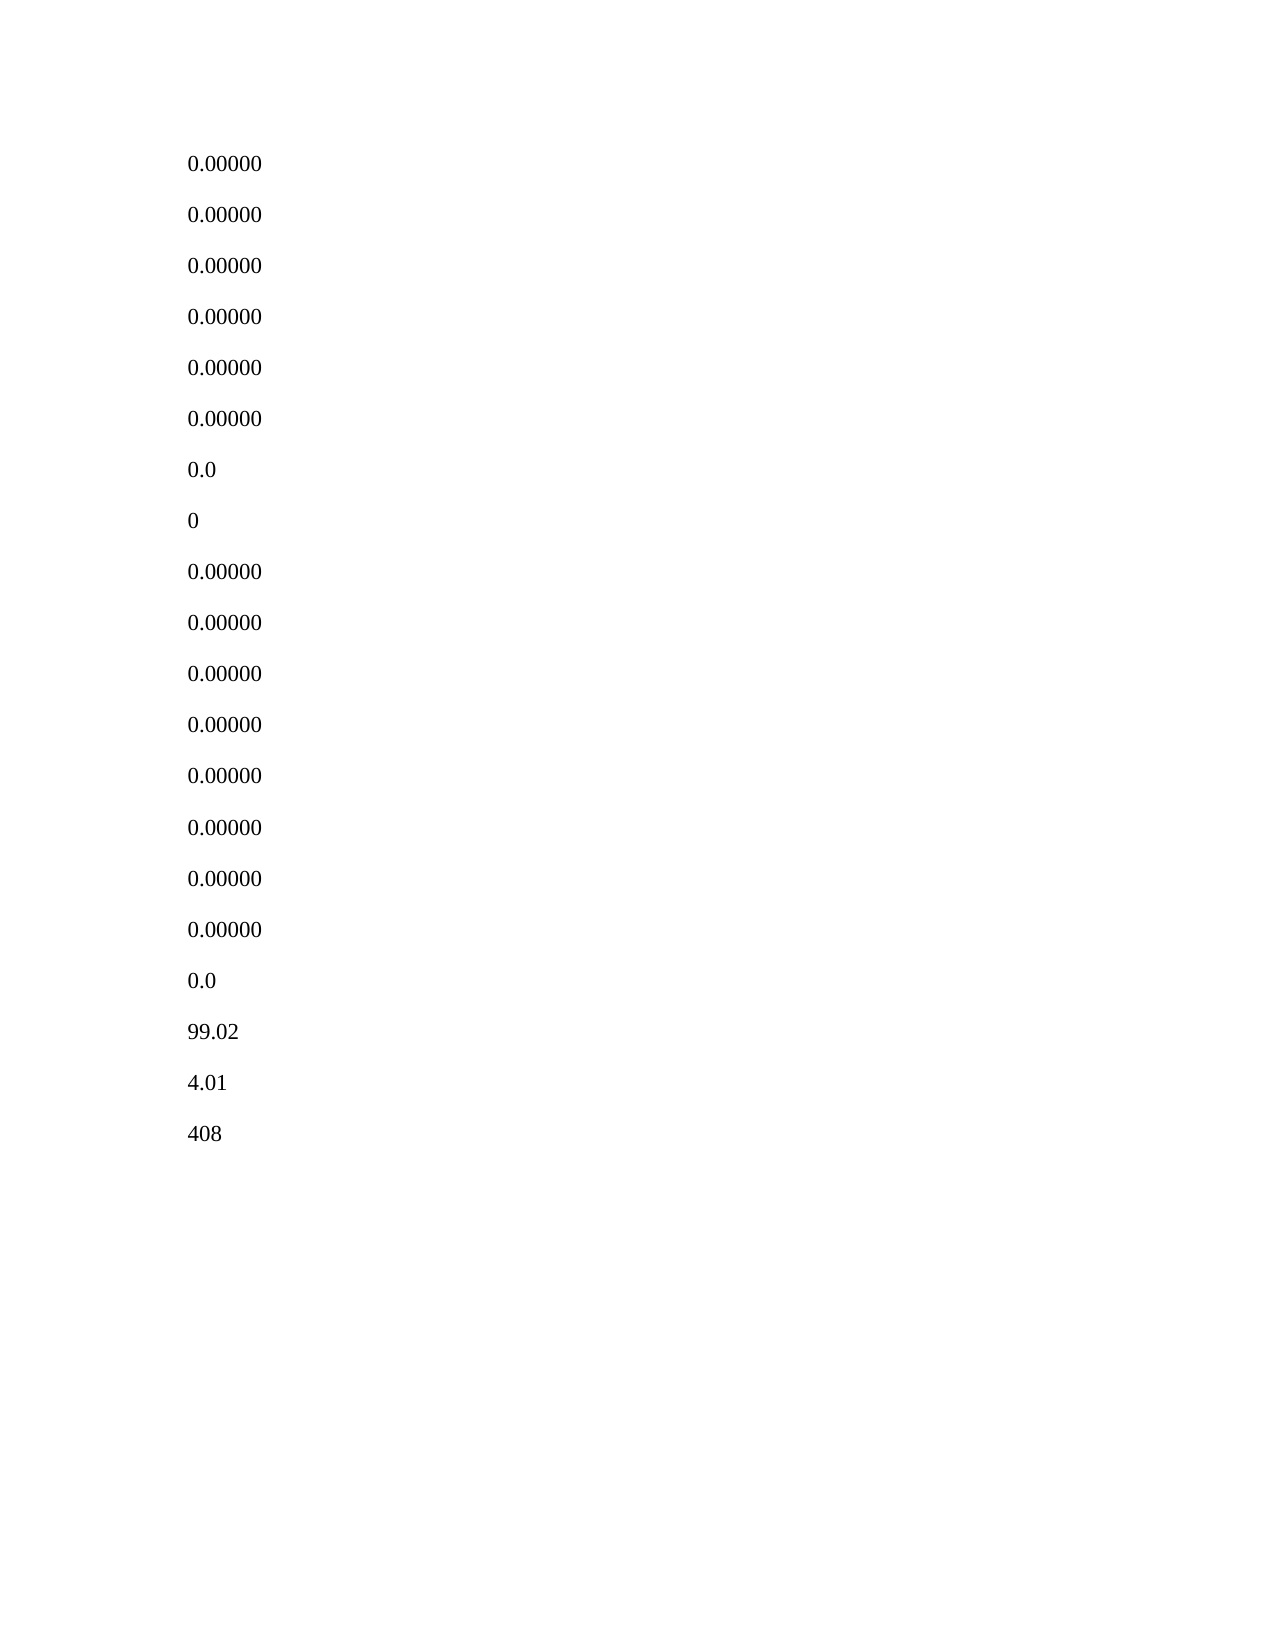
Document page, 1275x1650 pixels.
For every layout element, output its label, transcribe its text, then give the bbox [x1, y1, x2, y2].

table_cell 99.02 [176, 1018, 1076, 1069]
table_cell 0.00000 [176, 814, 1076, 864]
table_cell 0.0 [176, 456, 1076, 507]
table_cell 0.00000 [176, 660, 1076, 711]
table_cell 0.00000 [176, 252, 1076, 303]
table_cell 0.00000 [176, 150, 1076, 201]
table_cell 0.00000 [176, 865, 1076, 916]
table_cell 0.00000 [176, 711, 1076, 762]
table_cell 0.00000 [176, 201, 1076, 252]
table_cell 0.00000 [176, 405, 1076, 456]
table_cell 0.00000 [176, 303, 1076, 354]
table_cell 0.00000 [176, 609, 1076, 660]
table_cell 0.00000 [176, 916, 1076, 967]
table_cell 4.01 [176, 1069, 1076, 1120]
table_cell 408 [176, 1120, 1076, 1171]
table_cell 0.00000 [176, 558, 1076, 609]
table_cell 0.00000 [176, 354, 1076, 405]
table_cell 0.00000 [176, 763, 1076, 813]
table_cell 0 [176, 507, 1076, 558]
table_cell 0.0 [176, 967, 1076, 1018]
